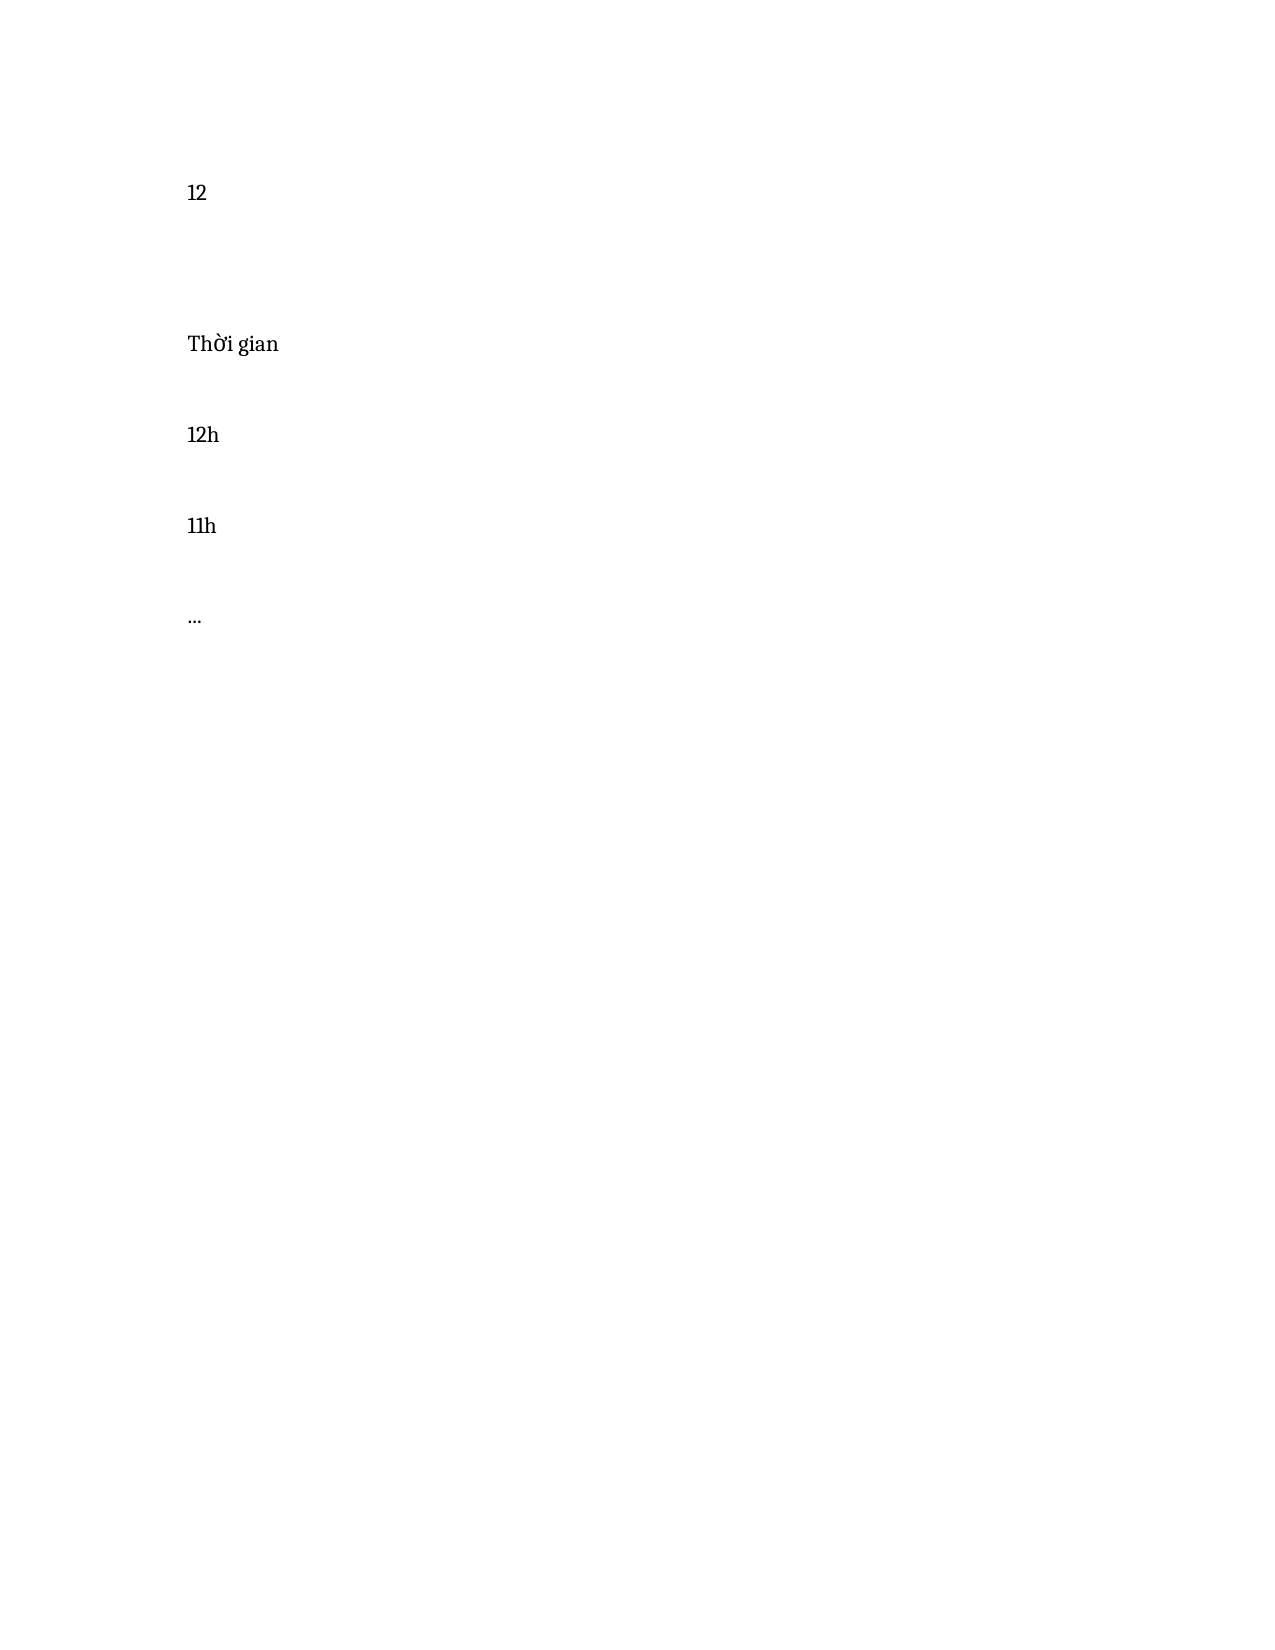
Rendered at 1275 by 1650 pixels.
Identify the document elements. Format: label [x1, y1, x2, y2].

text [187, 150, 1087, 1475]
